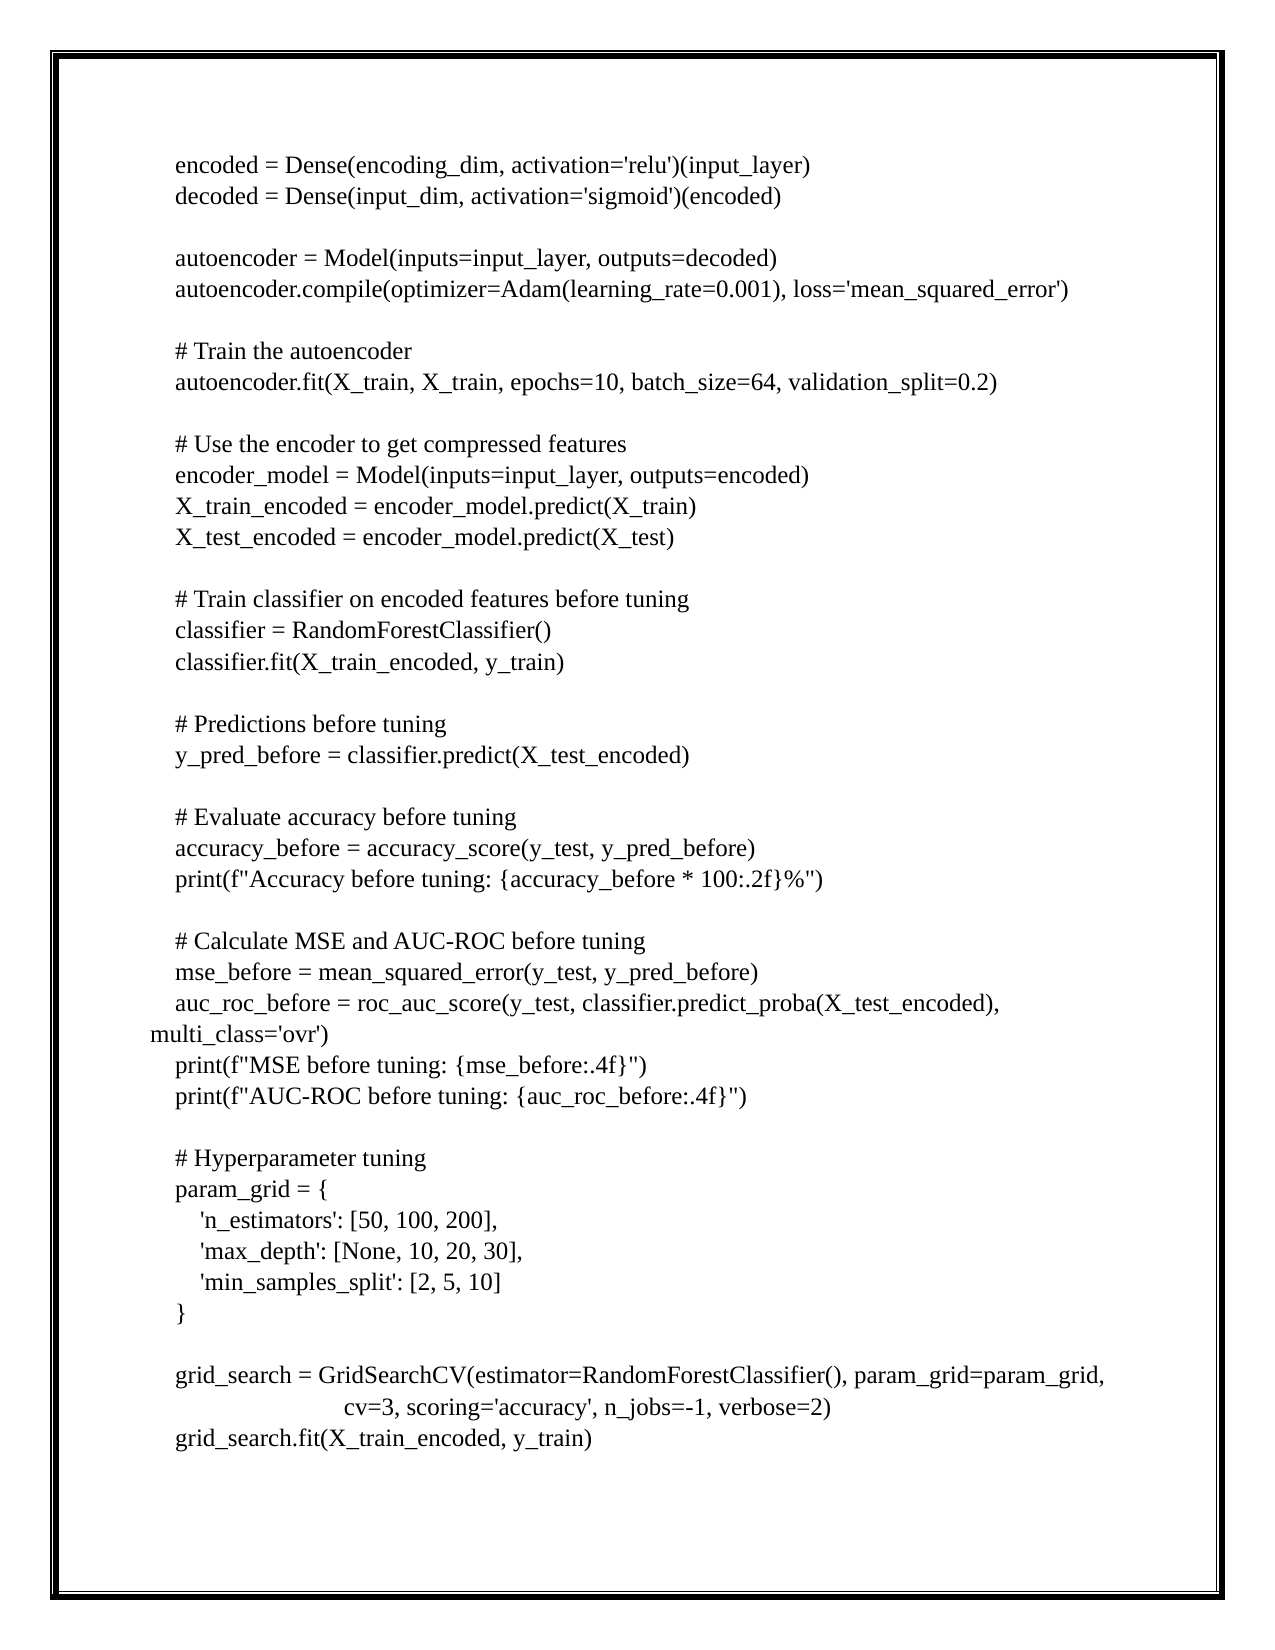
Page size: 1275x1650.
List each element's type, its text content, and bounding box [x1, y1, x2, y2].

text cv=3, scoring='accuracy', n_jobs=-1, verbose=2) [150, 1392, 1125, 1420]
text 'min_samples_split': [2, 5, 10] [150, 1267, 1125, 1296]
text # Evaluate accuracy before tuning [150, 802, 1125, 831]
text # Train classifier on encoded features before tuning [150, 584, 1125, 613]
text autoencoder = Model(inputs=input_layer, outputs=decoded) [150, 243, 1125, 272]
text y_pred_before = classifier.predict(X_test_encoded) [150, 740, 1125, 768]
text # Calculate MSE and AUC-ROC before tuning [150, 926, 1125, 955]
text decoded = Dense(input_dim, activation='sigmoid')(encoded) [150, 181, 1125, 210]
text autoencoder.fit(X_train, X_train, epochs=10, batch_size=64, validation_split=0.2) [150, 367, 1125, 396]
text X_train_encoded = encoder_model.predict(X_train) [150, 491, 1125, 520]
text 'n_estimators': [50, 100, 200], [150, 1205, 1125, 1234]
text encoder_model = Model(inputs=input_layer, outputs=encoded) [150, 460, 1125, 489]
text mse_before = mean_squared_error(y_test, y_pred_before) [150, 957, 1125, 986]
text } [150, 1298, 1125, 1327]
text print(f"Accuracy before tuning: {accuracy_before * 100:.2f}%") [150, 864, 1125, 893]
text encoded = Dense(encoding_dim, activation='relu')(input_layer) [150, 150, 1125, 179]
text print(f"AUC-ROC before tuning: {auc_roc_before:.4f}") [150, 1081, 1125, 1110]
text autoencoder.compile(optimizer=Adam(learning_rate=0.001), loss='mean_squared_error') [150, 274, 1125, 303]
text classifier = RandomForestClassifier() [150, 616, 1125, 644]
text accuracy_before = accuracy_score(y_test, y_pred_before) [150, 833, 1125, 862]
text print(f"MSE before tuning: {mse_before:.4f}") [150, 1050, 1125, 1079]
text grid_search = GridSearchCV(estimator=RandomForestClassifier(), param_grid=param_grid, [150, 1361, 1125, 1389]
text grid_search.fit(X_train_encoded, y_train) [150, 1423, 1125, 1451]
text # Use the encoder to get compressed features [150, 429, 1125, 458]
text # Hyperparameter tuning [150, 1143, 1125, 1172]
text # Train the autoencoder [150, 336, 1125, 365]
text auc_roc_before = roc_auc_score(y_test, classifier.predict_proba(X_test_encoded), multi_class='ovr') [150, 988, 1125, 1048]
text X_test_encoded = encoder_model.predict(X_test) [150, 522, 1125, 551]
text 'max_depth': [None, 10, 20, 30], [150, 1236, 1125, 1265]
text classifier.fit(X_train_encoded, y_train) [150, 647, 1125, 675]
text param_grid = { [150, 1174, 1125, 1203]
text # Predictions before tuning [150, 709, 1125, 737]
